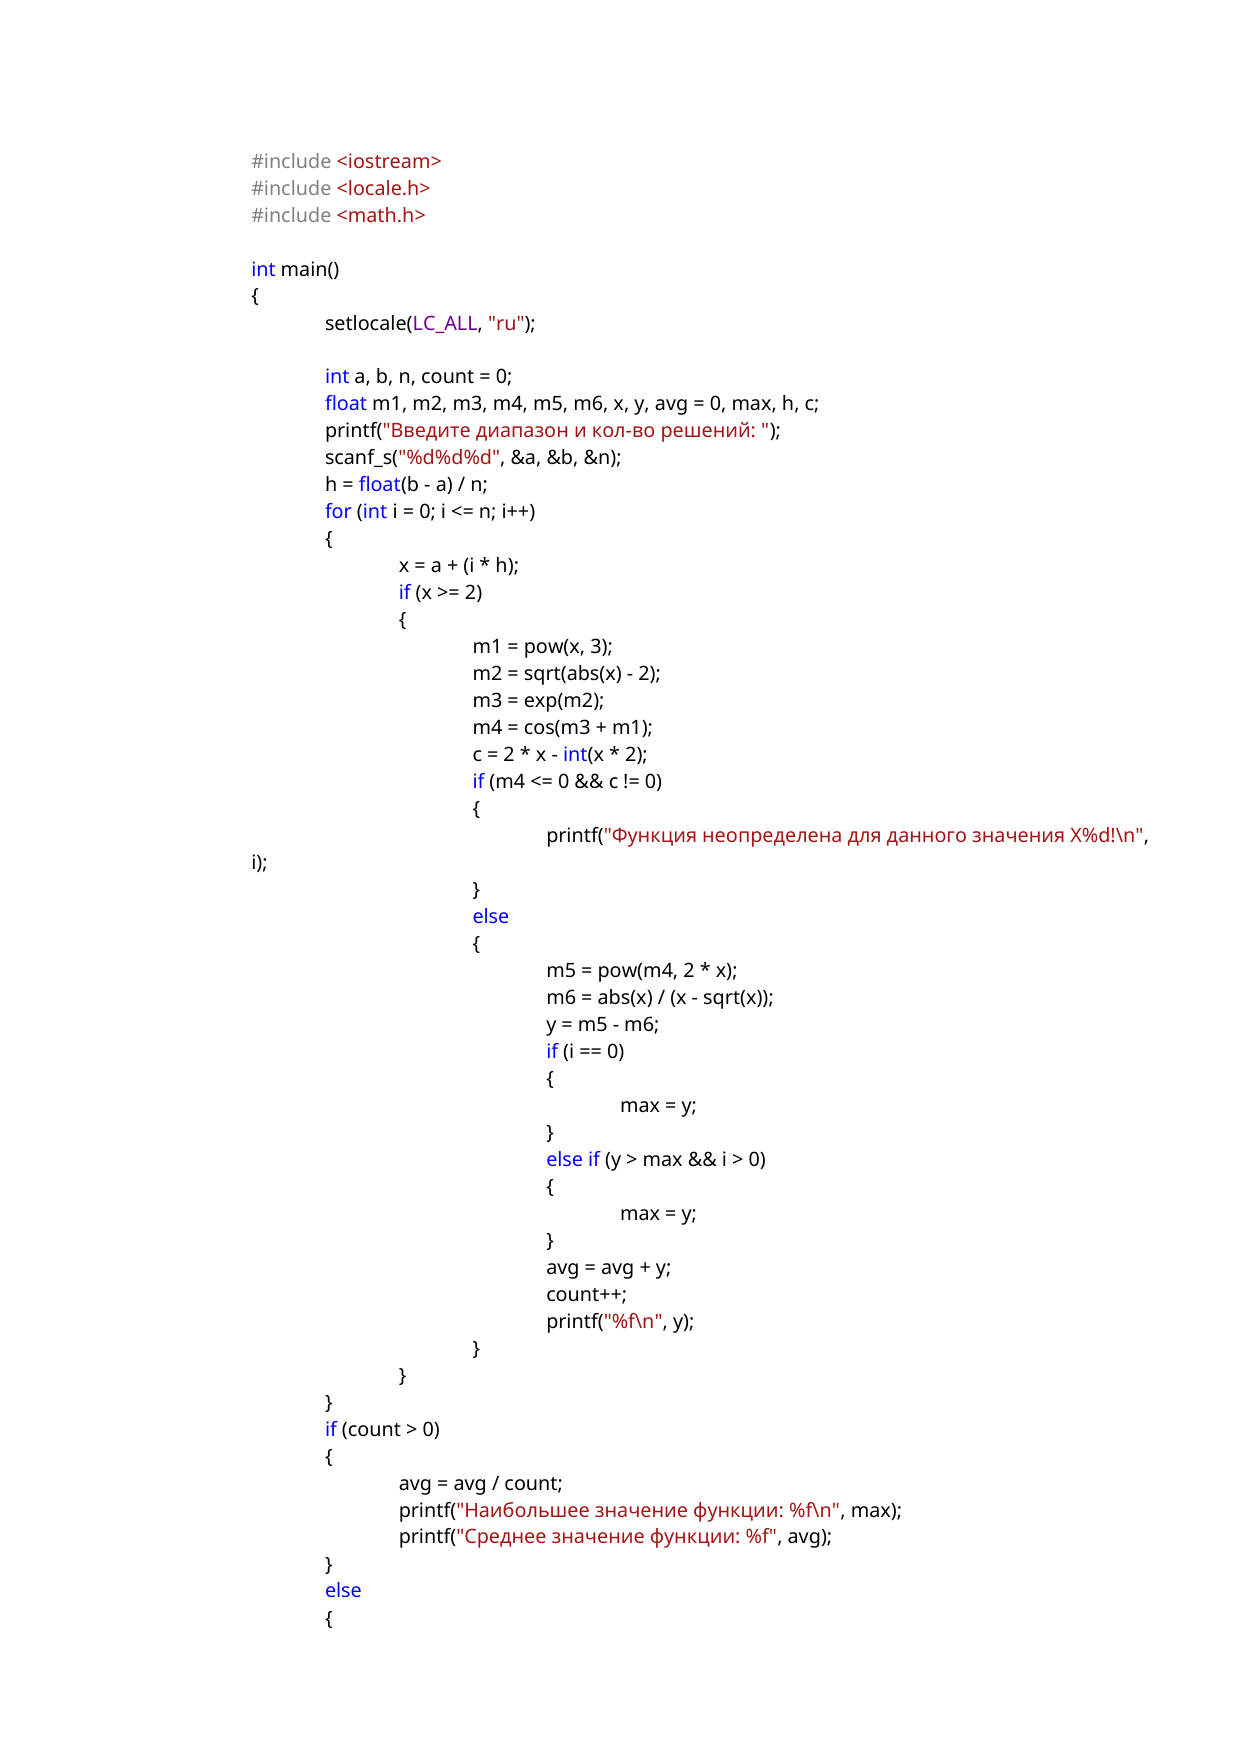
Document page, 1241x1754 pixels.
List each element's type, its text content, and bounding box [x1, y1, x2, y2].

text setlocale(LC_ALL, "ru"); [251, 309, 1152, 336]
text else if (y > max && i > 0) [251, 1145, 1152, 1172]
text } [251, 1388, 1152, 1415]
text { [251, 1172, 1152, 1199]
text m4 = cos(m3 + m1); [251, 713, 1152, 740]
text { [251, 1604, 1152, 1631]
text } [251, 1550, 1152, 1577]
text avg = avg / count; [251, 1469, 1152, 1496]
text scanf_s("%d%d%d", &a, &b, &n); [251, 444, 1152, 471]
text printf("Наибольшее значение функции: %f\n", max); [251, 1496, 1152, 1523]
text { [251, 1064, 1152, 1091]
text #include <locale.h> [251, 174, 1152, 201]
text else [251, 1577, 1152, 1604]
text max = y; [251, 1091, 1152, 1118]
text max = y; [251, 1199, 1152, 1226]
text #include <math.h> [251, 201, 1152, 228]
text if (m4 <= 0 && c != 0) [251, 767, 1152, 794]
text { [251, 794, 1152, 821]
text if (x >= 2) [251, 578, 1152, 606]
text #include <iostream> [251, 118, 1152, 174]
text int main() [251, 255, 1152, 282]
text m3 = exp(m2); [251, 686, 1152, 713]
text { [251, 606, 1152, 632]
text if (count > 0) [251, 1415, 1152, 1442]
text { [251, 282, 1152, 309]
text { [251, 929, 1152, 956]
text } [251, 1334, 1152, 1361]
text float m1, m2, m3, m4, m5, m6, x, y, avg = 0, max, h, c; [251, 390, 1152, 417]
text m1 = pow(x, 3); [251, 632, 1152, 659]
text avg = avg + y; [251, 1253, 1152, 1280]
text { [251, 524, 1152, 552]
text int a, b, n, count = 0; [251, 363, 1152, 390]
text } [251, 1361, 1152, 1388]
text for (int i = 0; i <= n; i++) [251, 498, 1152, 524]
text printf("Среднее значение функции: %f", avg); [251, 1523, 1152, 1550]
text printf("Введите диапазон и кол-во решений: "); [251, 417, 1152, 444]
text } [251, 875, 1152, 902]
text count++; [251, 1280, 1152, 1307]
text printf("Функция неопределена для данного значения X%d!\n", i); [251, 821, 1152, 875]
text else [251, 902, 1152, 929]
text h = float(b - a) / n; [251, 471, 1152, 498]
text if (i == 0) [251, 1037, 1152, 1064]
text { [251, 1442, 1152, 1469]
text y = m5 - m6; [251, 1010, 1152, 1037]
text printf("%f\n", y); [251, 1307, 1152, 1334]
text m5 = pow(m4, 2 * x); [251, 956, 1152, 983]
text m2 = sqrt(abs(x) - 2); [251, 659, 1152, 686]
text } [251, 1226, 1152, 1253]
text m6 = abs(x) / (x - sqrt(x)); [251, 983, 1152, 1010]
text } [251, 1118, 1152, 1145]
text c = 2 * x - int(x * 2); [251, 740, 1152, 767]
text x = a + (i * h); [251, 552, 1152, 578]
